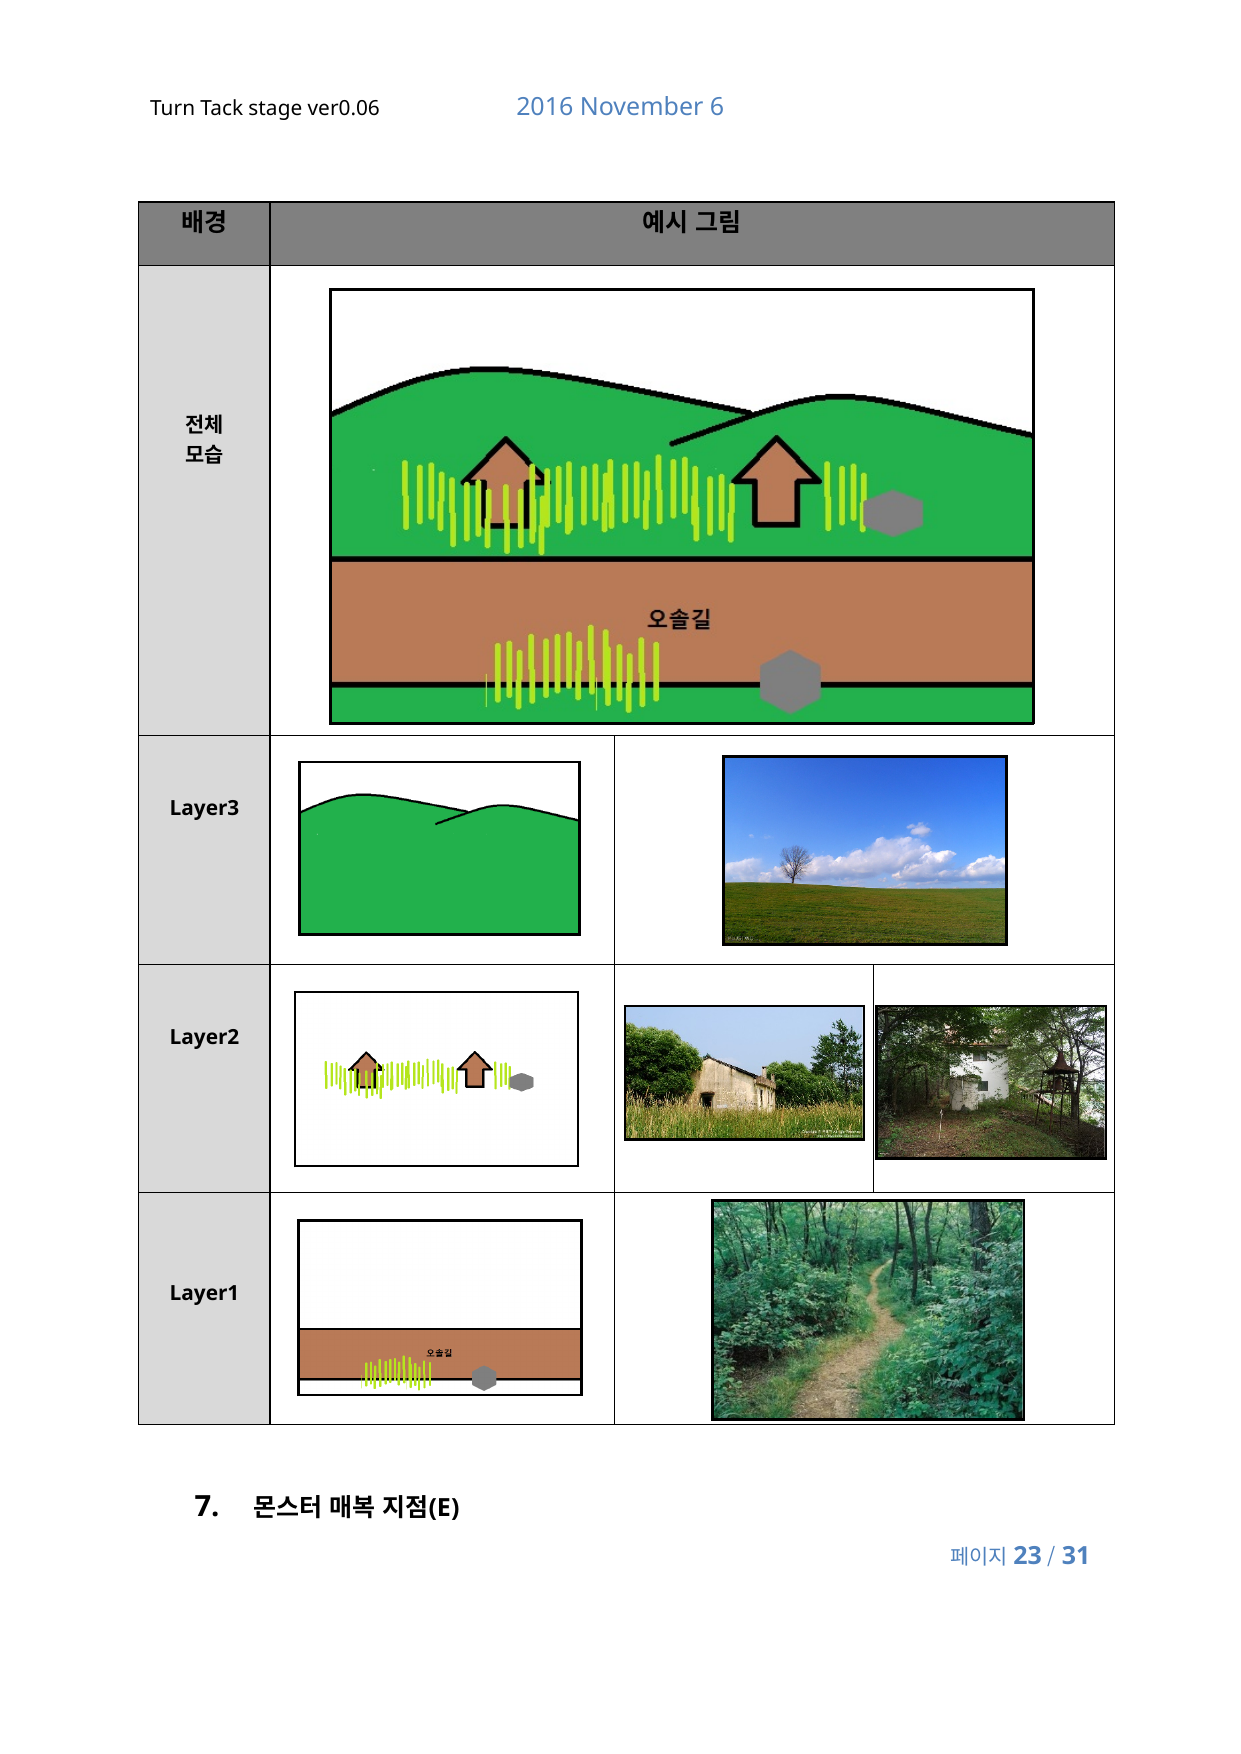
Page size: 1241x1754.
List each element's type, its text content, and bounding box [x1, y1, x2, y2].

table_cell [271, 1193, 614, 1424]
picture [300, 1222, 580, 1394]
table_header 예시 그림 [271, 203, 1114, 265]
table_header 배경 [139, 203, 269, 265]
table_cell [615, 965, 873, 1192]
table_cell [615, 1193, 1114, 1424]
table_cell [271, 736, 614, 964]
table_cell [615, 736, 1114, 964]
picture [725, 758, 1005, 943]
picture [332, 291, 1032, 722]
table_cell 전체 모습 [139, 266, 269, 735]
table_cell Layer2 [139, 965, 269, 1192]
table_cell Layer3 [139, 736, 269, 964]
list 몬스터 매복 지점(E) [194, 1485, 1090, 1525]
picture [878, 1007, 1105, 1157]
table_cell [271, 965, 614, 1192]
table_cell [271, 266, 1114, 735]
picture [626, 1007, 863, 1138]
table_cell [874, 965, 1114, 1192]
picture [296, 993, 577, 1165]
table_cell Layer1 [139, 1193, 269, 1424]
picture [301, 763, 578, 933]
picture [714, 1202, 1023, 1418]
